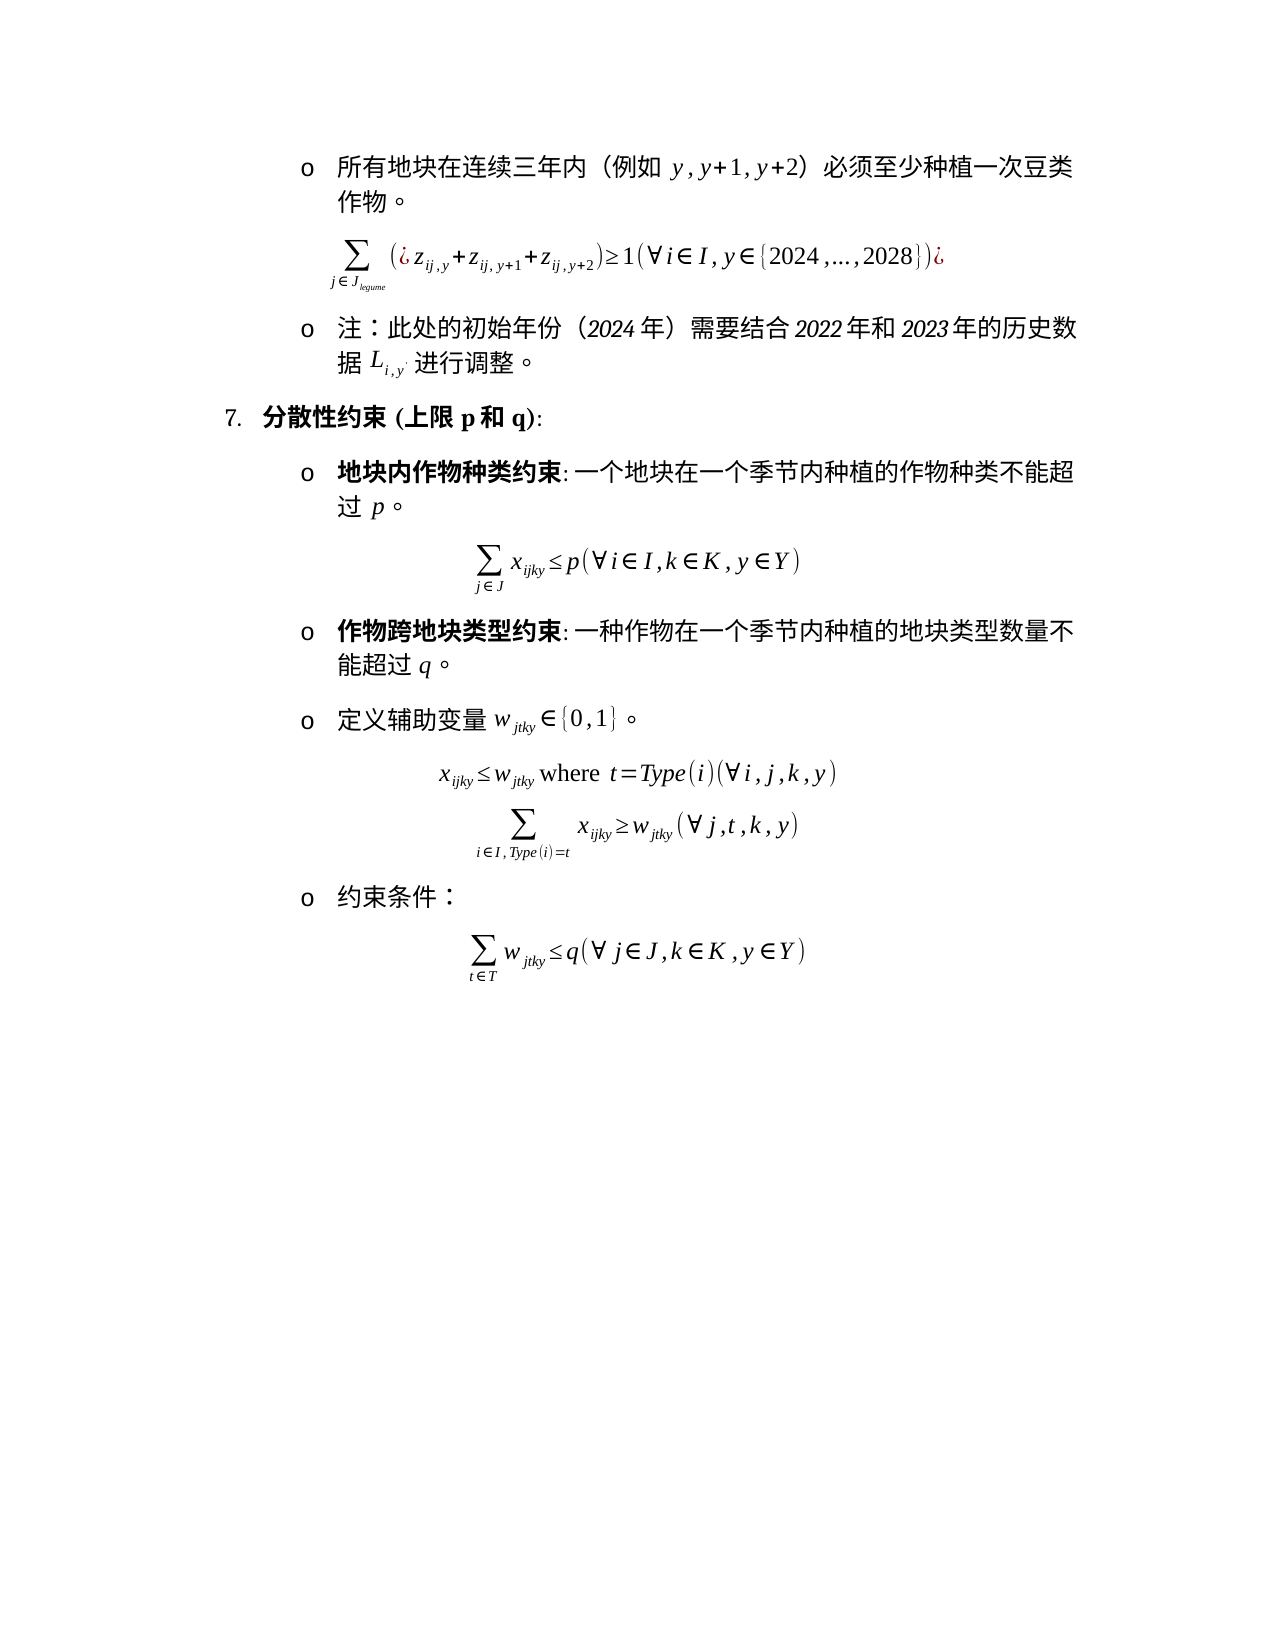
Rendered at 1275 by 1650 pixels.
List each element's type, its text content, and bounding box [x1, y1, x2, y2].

list 地块内作物种类约束: 一个地块在一个季节内种植的作物种类不能超过 。 [300, 455, 1087, 523]
list 分散性约束 (上限 p 和 q): [225, 400, 1087, 434]
list 定义辅助变量 。 [300, 703, 1087, 737]
list 约束条件： [300, 880, 1087, 914]
list 作物跨地块类型约束: 一种作物在一个季节内种植的地块类型数量不能超过 。 [300, 614, 1087, 682]
list 所有地块在连续三年内（例如 ）必须至少种植一次豆类作物。 [300, 150, 1087, 218]
list 注：此处的初始年份（2024年）需要结合2022年和2023年的历史数据 进行调整。 [300, 311, 1087, 379]
